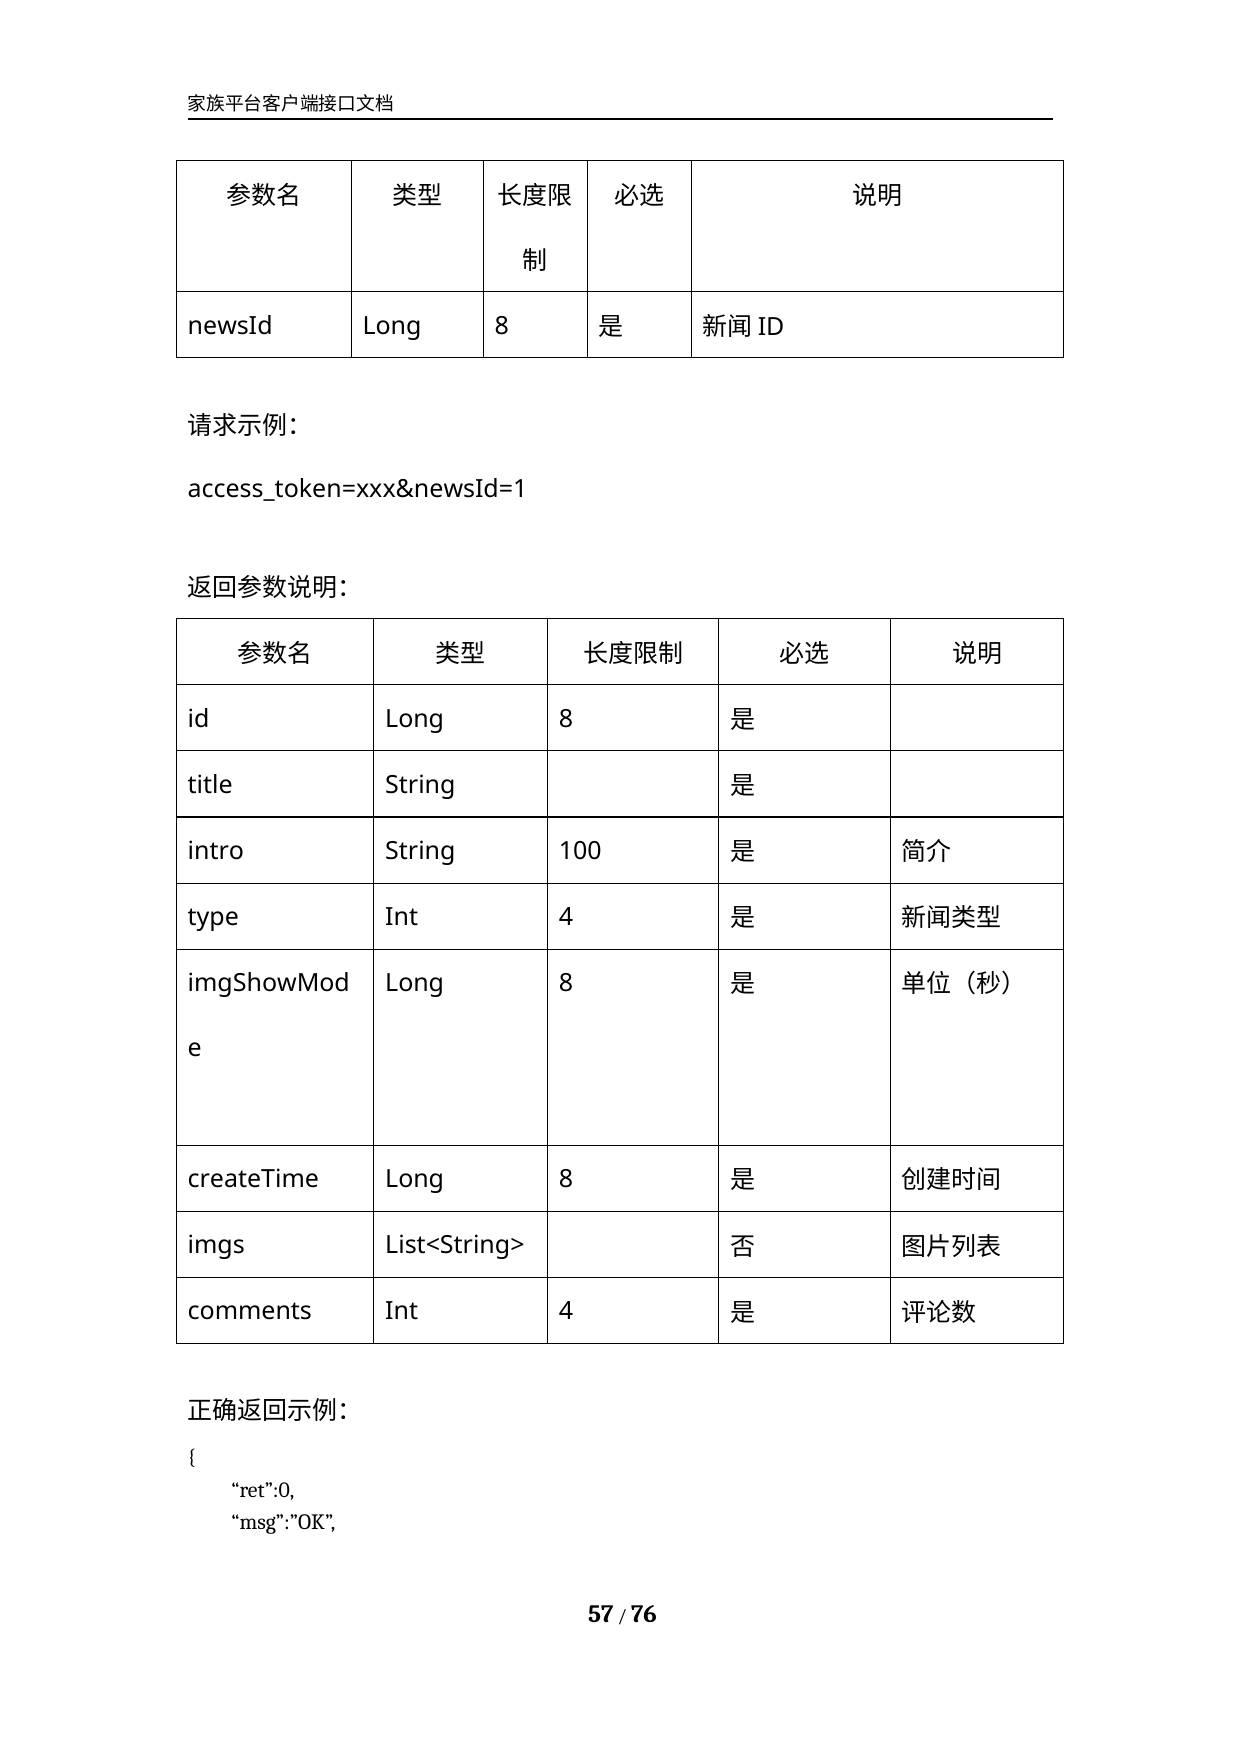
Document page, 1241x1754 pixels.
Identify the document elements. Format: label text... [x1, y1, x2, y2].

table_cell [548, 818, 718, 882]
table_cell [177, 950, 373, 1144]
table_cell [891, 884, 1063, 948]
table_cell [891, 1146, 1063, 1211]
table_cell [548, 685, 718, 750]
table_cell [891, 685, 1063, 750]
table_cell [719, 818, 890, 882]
text 请求示例： [187, 391, 1053, 456]
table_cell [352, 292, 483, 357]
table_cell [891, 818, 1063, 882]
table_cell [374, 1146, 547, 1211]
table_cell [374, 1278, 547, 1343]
text “msg”:”OK”, [187, 1506, 1053, 1539]
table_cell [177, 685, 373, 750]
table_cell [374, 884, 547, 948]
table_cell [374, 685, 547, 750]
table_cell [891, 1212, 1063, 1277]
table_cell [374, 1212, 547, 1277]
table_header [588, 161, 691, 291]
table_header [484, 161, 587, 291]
text { [187, 1441, 1053, 1474]
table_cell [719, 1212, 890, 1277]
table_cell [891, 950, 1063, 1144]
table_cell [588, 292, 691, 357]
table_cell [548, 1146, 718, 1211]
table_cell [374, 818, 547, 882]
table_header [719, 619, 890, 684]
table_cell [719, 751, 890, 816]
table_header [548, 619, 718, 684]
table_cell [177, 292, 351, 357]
text access_token=xxx&newsId=1 [187, 456, 1053, 521]
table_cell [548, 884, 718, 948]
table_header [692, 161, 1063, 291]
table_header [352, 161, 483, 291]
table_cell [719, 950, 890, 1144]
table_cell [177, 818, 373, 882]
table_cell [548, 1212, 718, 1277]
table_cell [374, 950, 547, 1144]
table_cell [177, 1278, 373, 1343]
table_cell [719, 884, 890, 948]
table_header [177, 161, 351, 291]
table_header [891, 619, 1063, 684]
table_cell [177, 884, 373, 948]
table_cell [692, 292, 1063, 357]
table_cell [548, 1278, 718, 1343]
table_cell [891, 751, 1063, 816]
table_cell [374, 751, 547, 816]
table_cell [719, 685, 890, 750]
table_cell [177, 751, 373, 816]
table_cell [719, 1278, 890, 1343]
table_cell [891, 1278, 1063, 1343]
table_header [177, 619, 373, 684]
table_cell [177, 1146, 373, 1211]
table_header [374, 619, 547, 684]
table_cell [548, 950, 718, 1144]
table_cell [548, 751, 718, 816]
text 返回参数说明： [187, 553, 1053, 618]
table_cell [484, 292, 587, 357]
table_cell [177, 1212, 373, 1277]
text “ret”:0, [187, 1474, 1053, 1506]
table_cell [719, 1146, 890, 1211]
text 正确返回示例： [187, 1376, 1053, 1441]
